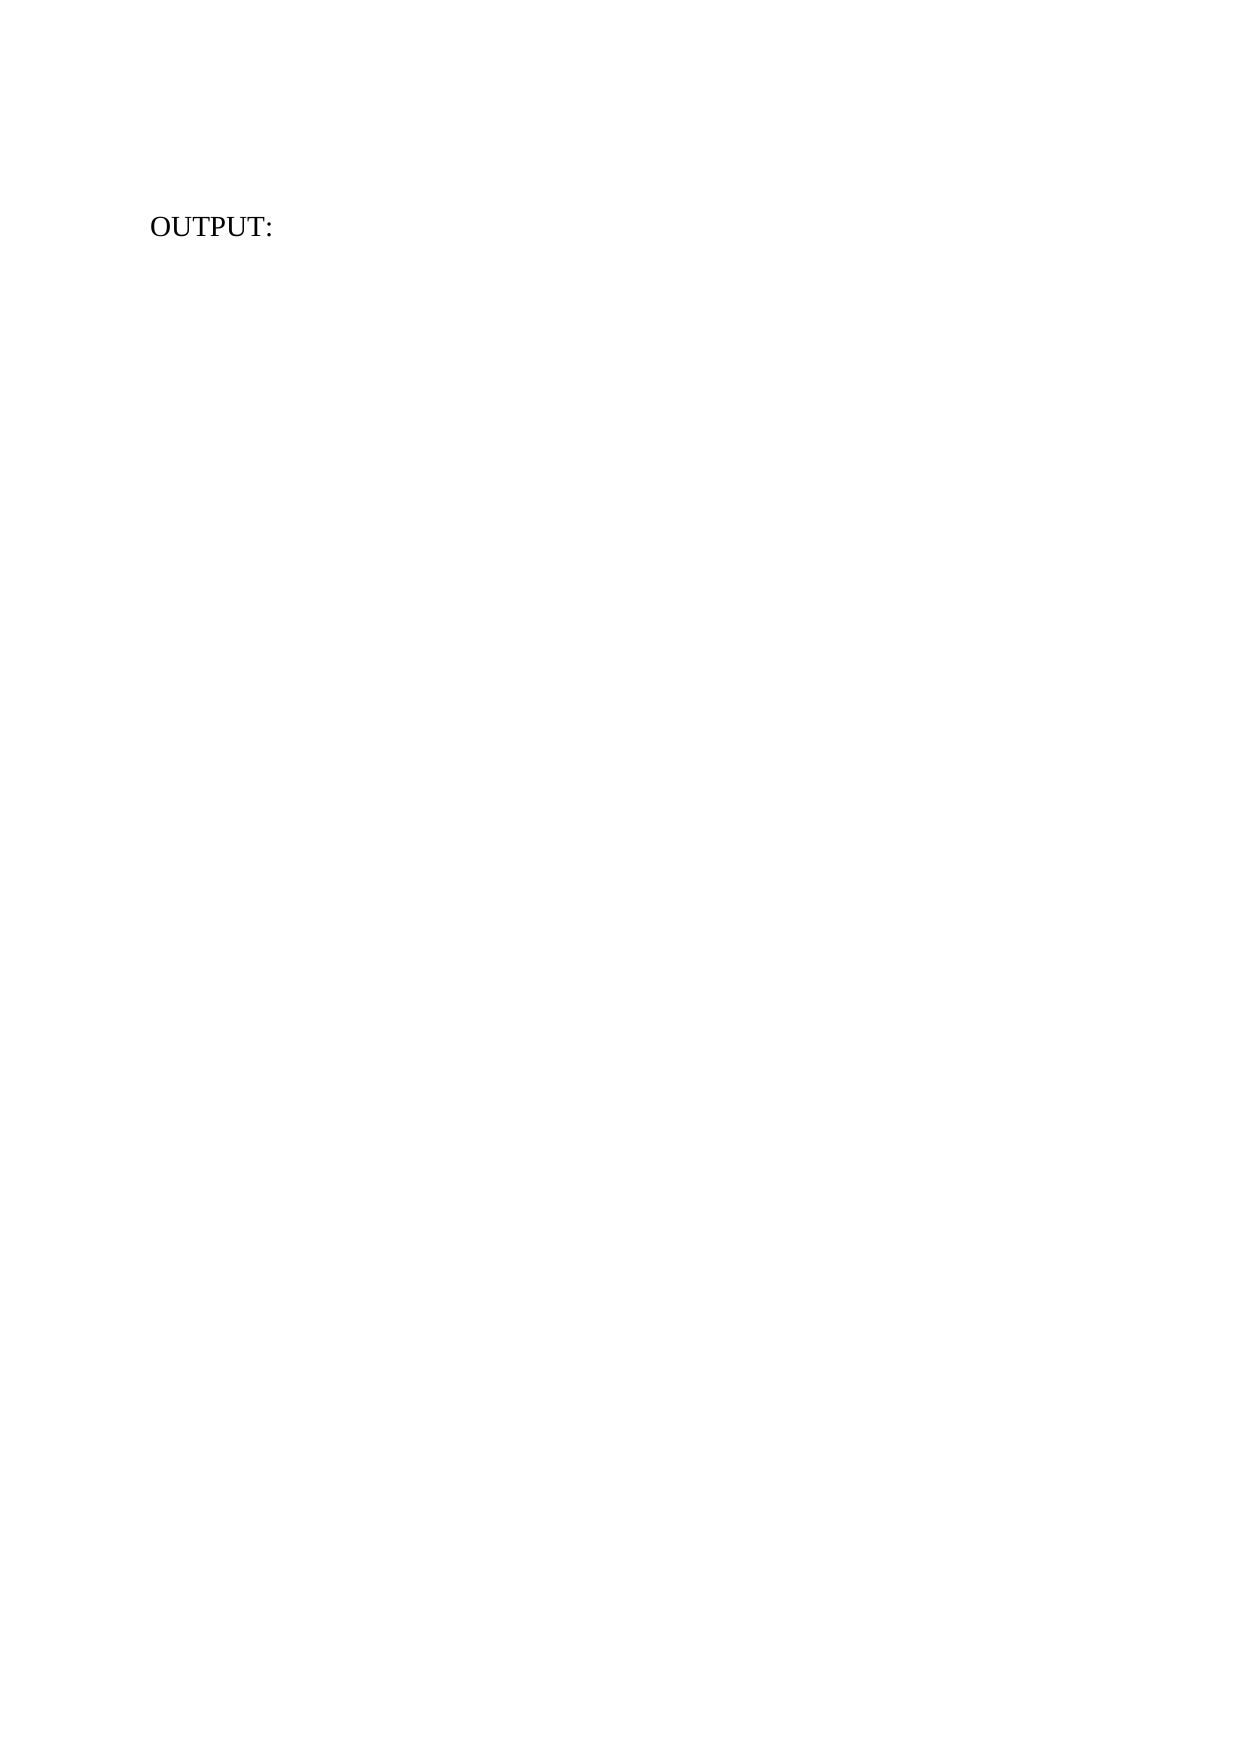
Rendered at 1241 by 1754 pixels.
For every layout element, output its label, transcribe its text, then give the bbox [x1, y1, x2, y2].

text OUTPUT: [150, 209, 1090, 243]
